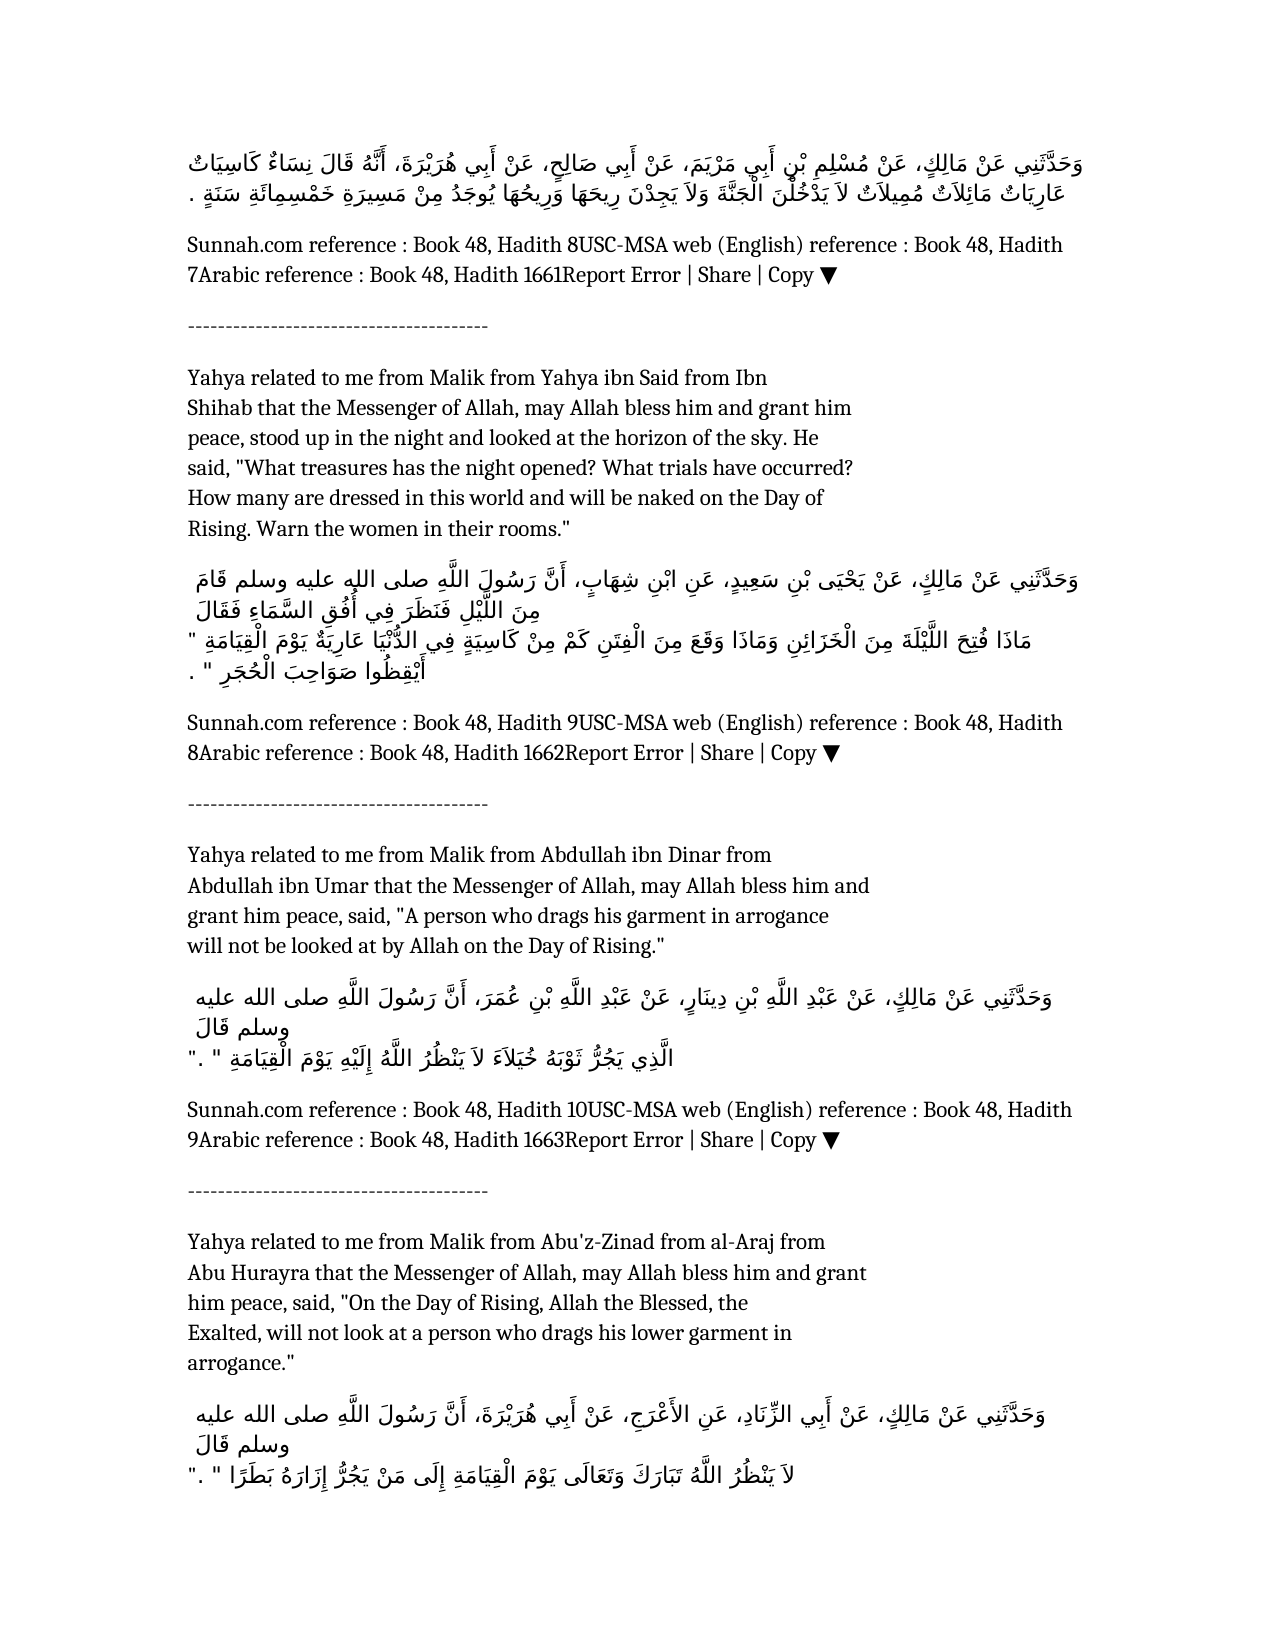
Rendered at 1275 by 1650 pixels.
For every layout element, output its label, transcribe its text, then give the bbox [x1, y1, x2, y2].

text Yahya related to me from Malik from Abu'z-Zinad from al-Araj from Abu Hurayra that the Messenger of Allah, may Allah bless him and grant him peace, said, "On the Day of Rising, Allah the Blessed, the Exalted, will not look at a person who drags his lower garment in arrogance." [187, 1229, 1087, 1376]
text وَحَدَّثَنِي عَنْ مَالِكٍ، عَنْ عَبْدِ اللَّهِ بْنِ دِينَارٍ، عَنْ عَبْدِ اللَّهِ بْنِ عُمَرَ، أَنَّ رَسُولَ اللَّهِ صلى الله عليه وسلم قَالَ ‏ "‏ الَّذِي يَجُرُّ ثَوْبَهُ خُيَلاَءَ لاَ يَنْظُرُ اللَّهُ إِلَيْهِ يَوْمَ الْقِيَامَةِ ‏"‏ ‏.‏ [187, 984, 1087, 1072]
text ---------------------------------------- [187, 313, 1087, 340]
text ---------------------------------------- [187, 1178, 1087, 1204]
text وَحَدَّثَنِي عَنْ مَالِكٍ، عَنْ مُسْلِمِ بْنِ أَبِي مَرْيَمَ، عَنْ أَبِي صَالِحٍ، عَنْ أَبِي هُرَيْرَةَ، أَنَّهُ قَالَ نِسَاءٌ كَاسِيَاتٌ عَارِيَاتٌ مَائِلاَتٌ مُمِيلاَتٌ لاَ يَدْخُلْنَ الْجَنَّةَ وَلاَ يَجِدْنَ رِيحَهَا وَرِيحُهَا يُوجَدُ مِنْ مَسِيرَةِ خَمْسِمِائَةِ سَنَةٍ ‏.‏ [187, 150, 1087, 207]
text Yahya related to me from Malik from Yahya ibn Said from Ibn Shihab that the Messenger of Allah, may Allah bless him and grant him peace, stood up in the night and looked at the horizon of the sky. He said, "What treasures has the night opened? What trials have occurred? How many are dressed in this world and will be naked on the Day of Rising. Warn the women in their rooms." [187, 364, 1087, 542]
text ---------------------------------------- [187, 791, 1087, 818]
text Yahya related to me from Malik from Abdullah ibn Dinar from Abdullah ibn Umar that the Messenger of Allah, may Allah bless him and grant him peace, said, "A person who drags his garment in arrogance will not be looked at by Allah on the Day of Rising." [187, 842, 1087, 959]
text Sunnah.com reference : Book 48, Hadith 9USC-MSA web (English) reference : Book 48, Hadith 8Arabic reference : Book 48, Hadith 1662Report Error | Share | Copy ▼ [187, 710, 1087, 767]
text Sunnah.com reference : Book 48, Hadith 10USC-MSA web (English) reference : Book 48, Hadith 9Arabic reference : Book 48, Hadith 1663Report Error | Share | Copy ▼ [187, 1097, 1087, 1153]
text Sunnah.com reference : Book 48, Hadith 8USC-MSA web (English) reference : Book 48, Hadith 7Arabic reference : Book 48, Hadith 1661Report Error | Share | Copy ▼ [187, 232, 1087, 289]
text وَحَدَّثَنِي عَنْ مَالِكٍ، عَنْ يَحْيَى بْنِ سَعِيدٍ، عَنِ ابْنِ شِهَابٍ، أَنَّ رَسُولَ اللَّهِ صلى الله عليه وسلم قَامَ مِنَ اللَّيْلِ فَنَظَرَ فِي أُفُقِ السَّمَاءِ فَقَالَ ‏ "‏ مَاذَا فُتِحَ اللَّيْلَةَ مِنَ الْخَزَائِنِ وَمَاذَا وَقَعَ مِنَ الْفِتَنِ كَمْ مِنْ كَاسِيَةٍ فِي الدُّنْيَا عَارِيَةٌ يَوْمَ الْقِيَامَةِ أَيْقِظُوا صَوَاحِبَ الْحُجَرِ ‏"‏ ‏.‏ [187, 566, 1087, 685]
text وَحَدَّثَنِي عَنْ مَالِكٍ، عَنْ أَبِي الزِّنَادِ، عَنِ الأَعْرَجِ، عَنْ أَبِي هُرَيْرَةَ، أَنَّ رَسُولَ اللَّهِ صلى الله عليه وسلم قَالَ ‏ "‏ لاَ يَنْظُرُ اللَّهُ تَبَارَكَ وَتَعَالَى يَوْمَ الْقِيَامَةِ إِلَى مَنْ يَجُرُّ إِزَارَهُ بَطَرًا ‏"‏ ‏.‏ [187, 1401, 1087, 1489]
